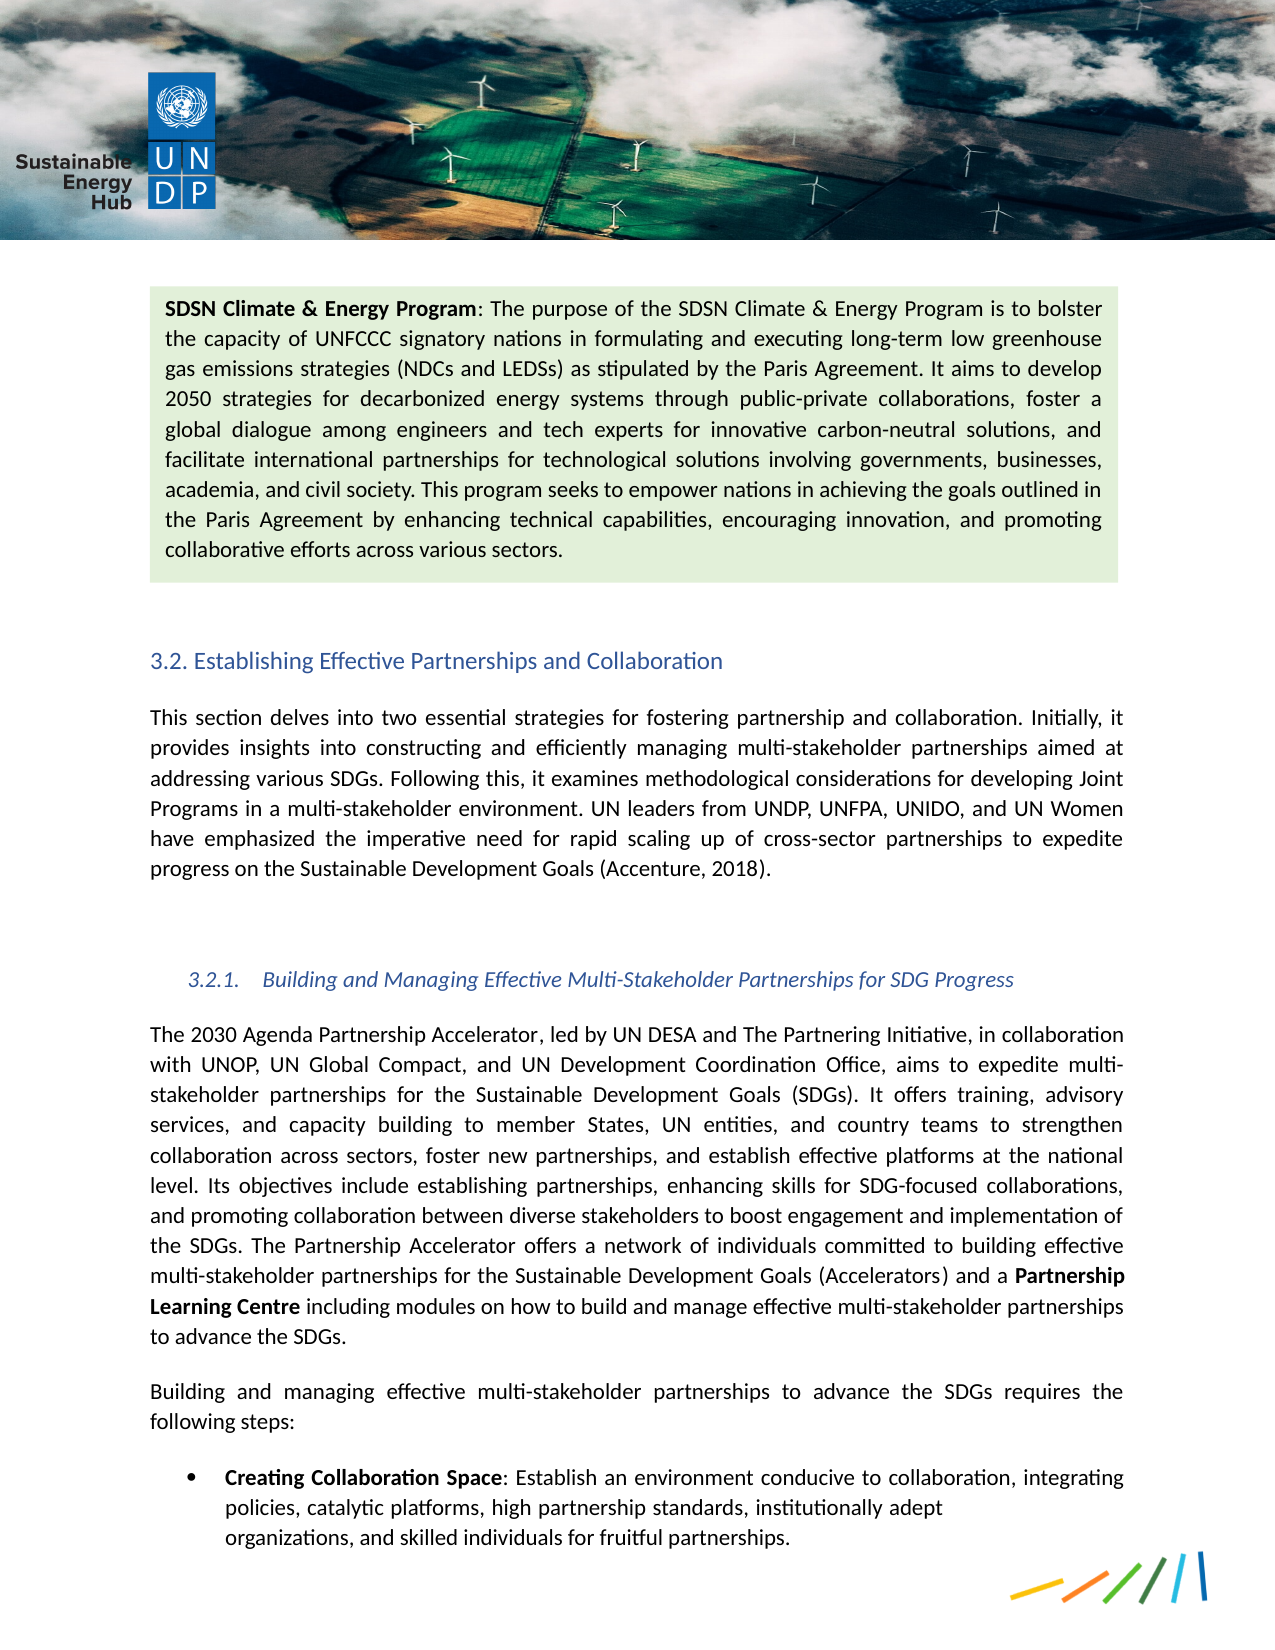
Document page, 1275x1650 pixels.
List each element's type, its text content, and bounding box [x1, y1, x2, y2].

subtitle Building and Managing Effective Multi-Stakeholder Partnerships for SDG Progress [187, 965, 1125, 993]
list Creating Collaboration Space: Establish an environment conducive to collaboration, integrating policies, catalytic platforms, high partnership standards, institutionally adept organizations, and skilled individuals for fruitful partnerships. [187, 1463, 1125, 1551]
text Building and managing effective multi-stakeholder partnerships to advance the SDGs requires the following steps: [150, 1377, 1125, 1435]
text This section delves into two essential strategies for fostering partnership and collaboration. Initially, it provides insights into constructing and efficiently managing multi-stakeholder partnerships aimed at addressing various SDGs. Following this, it examines methodological considerations for developing Joint Programs in a multi-stakeholder environment. UN leaders from UNDP, UNFPA, UNIDO, and UN Women have emphasized the imperative need for rapid scaling up of cross-sector partnerships to expedite progress on the Sustainable Development Goals (Accenture, 2018). [150, 703, 1125, 882]
picture [959, 1501, 1257, 1650]
picture [0, 0, 1275, 240]
subtitle Establishing Effective Partnerships and Collaboration [150, 645, 1125, 676]
text The 2030 Agenda Partnership Accelerator, led by UN DESA and The Partnering Initiative, in collaboration with UNOP, UN Global Compact, and UN Development Coordination Office, aims to expedite multi-stakeholder partnerships for the Sustainable Development Goals (SDGs). It offers training, advisory services, and capacity building to member States, UN entities, and country teams to strengthen collaboration across sectors, foster new partnerships, and establish effective platforms at the national level. Its objectives include establishing partnerships, enhancing skills for SDG-focused collaborations, and promoting collaboration between diverse stakeholders to boost engagement and implementation of the SDGs. The Partnership Accelerator offers a network of individuals committed to building effective multi-stakeholder partnerships for the Sustainable Development Goals (Accelerators) and a Partnership Learning Centre including modules on how to build and manage effective multi-stakeholder partnerships to advance the SDGs. [150, 1020, 1125, 1350]
